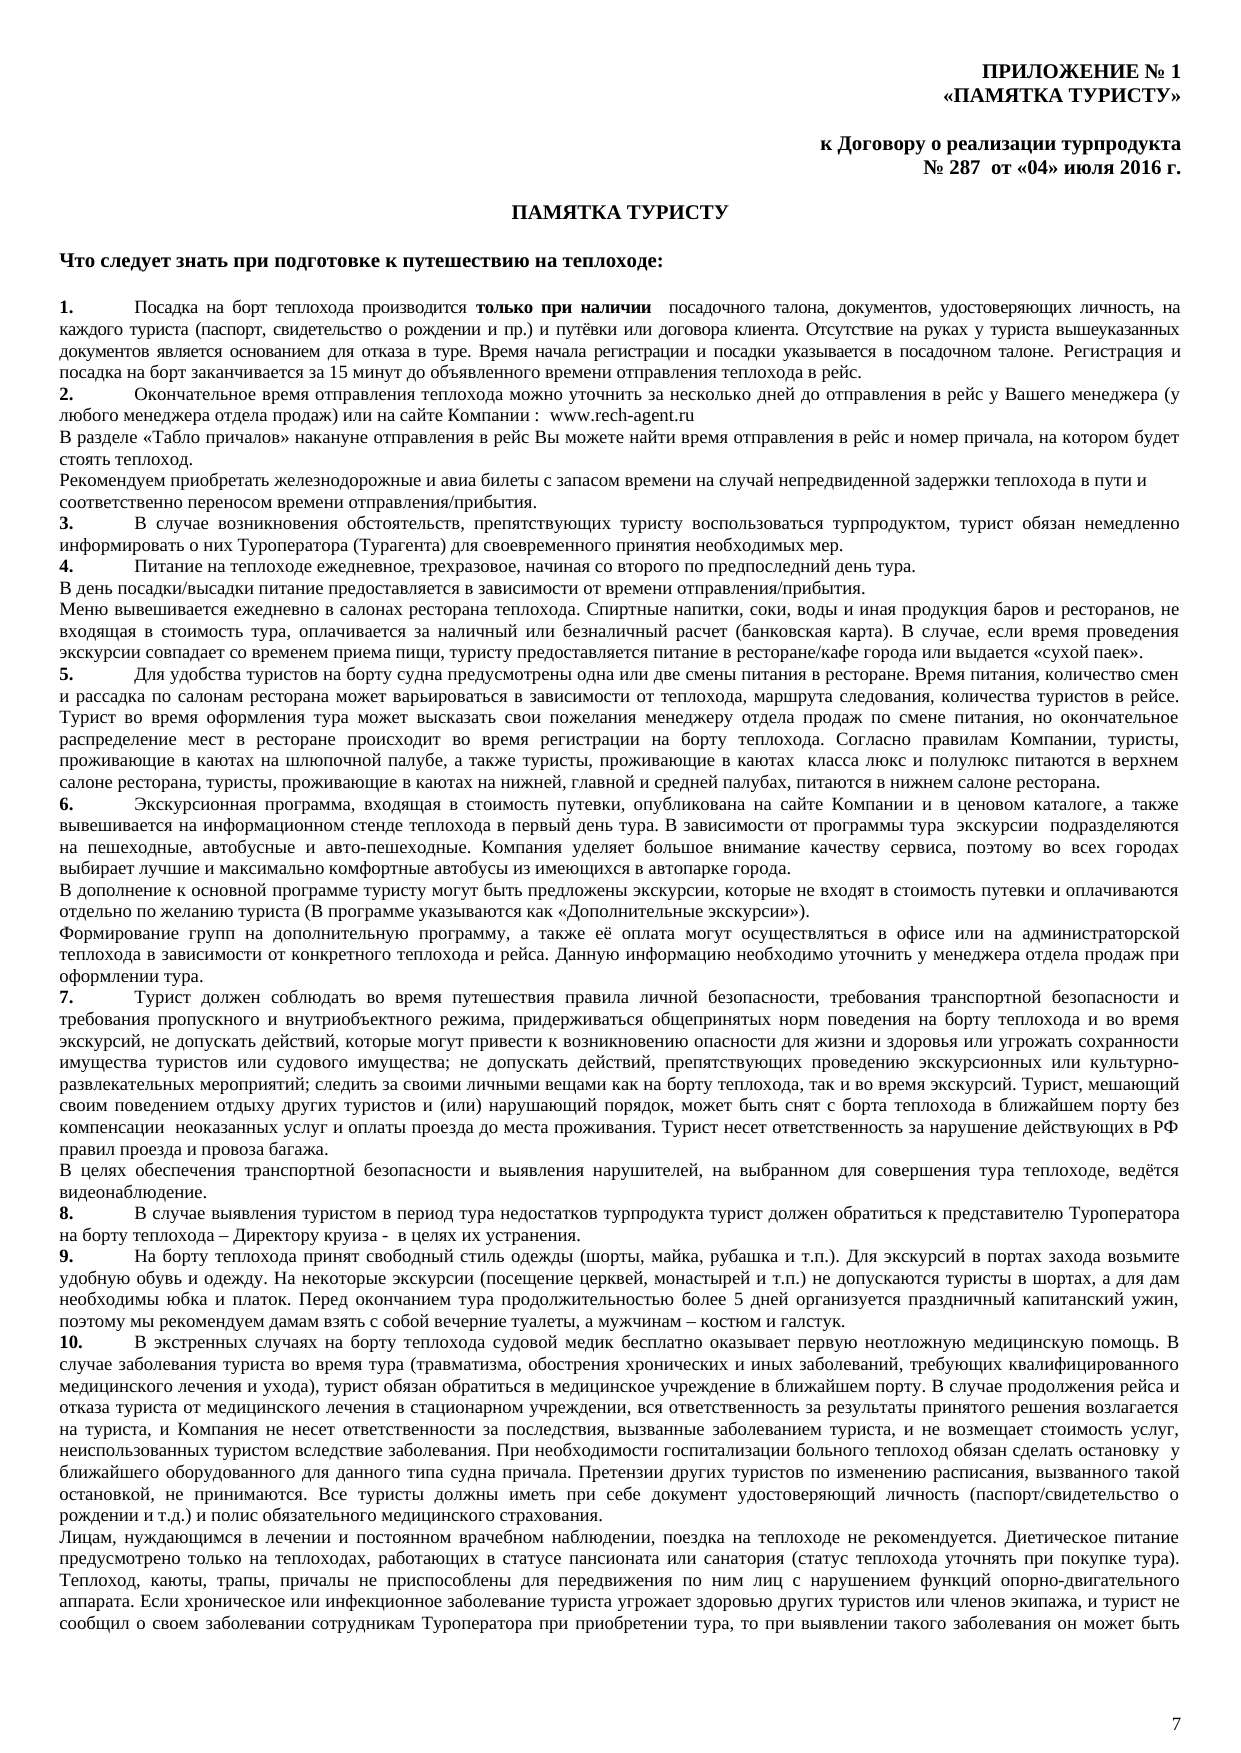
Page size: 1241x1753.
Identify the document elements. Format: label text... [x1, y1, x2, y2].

list В случае возникновения обстоятельств, препятствующих туристу воспользоваться турпродуктом, турист обязан немедленно информировать о них Туроператора (Турагента) для своевременного принятия необходимых мер. [59, 512, 1181, 555]
text Формирование групп на дополнительную программу, а также её оплата могут осуществляться в офисе или на администраторской теплохода в зависимости от конкретного теплохода и рейса. Данную информацию необходимо уточнить у менеджера отдела продаж при оформлении тура. [59, 922, 1181, 986]
text № 287 от «04» июля 2016 г. [59, 155, 1181, 179]
list Для удобства туристов на борту судна предусмотрены одна или две смены питания в ресторане. Время питания, количество смен и рассадка по салонам ресторана может варьироваться в зависимости от теплохода, маршрута следования, количества туристов в рейсе. Турист во время оформления тура может высказать свои пожелания менеджеру отдела продаж по смене питания, но окончательное распределение мест в ресторане происходит во время регистрации на борту теплохода. Согласно правилам Компании, туристы, проживающие в каютах на шлюпочной палубе, а также туристы, проживающие в каютах класса люкс и полулюкс питаются в верхнем салоне ресторана, туристы, проживающие в каютах на нижней, главной и средней палубах, питаются в нижнем салоне ресторана. [59, 663, 1181, 792]
text «ПАМЯТКА ТУРИСТУ» [59, 83, 1181, 107]
text ПРИЛОЖЕНИЕ № 1 [59, 59, 1181, 83]
subtitle ПАМЯТКА ТУРИСТУ [59, 200, 1181, 224]
list На борту теплохода принят свободный стиль одежды (шорты, майка, рубашка и т.п.). Для экскурсий в портах захода возьмите удобную обувь и одежду. На некоторые экскурсии (посещение церквей, монастырей и т.п.) не допускаются туристы в шортах, а для дам необходимы юбка и платок. Перед окончанием тура продолжительностью более 5 дней организуется праздничный капитанский ужин, поэтому мы рекомендуем дамам взять с собой вечерние туалеты, а мужчинам – костюм и галстук. [59, 1245, 1181, 1331]
text В дополнение к основной программе туристу могут быть предложены экскурсии, которые не входят в стоимость путевки и оплачиваются отдельно по желанию туриста (В программе указываются как «Дополнительные экскурсии»). [59, 879, 1181, 922]
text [59, 1526, 1181, 1633]
text В целях обеспечения транспортной безопасности и выявления нарушителей, на выбранном для совершения тура теплоходе, ведётся видеонаблюдение. [59, 1159, 1181, 1202]
list Окончательное время отправления теплохода можно уточнить за несколько дней до отправления в рейс у Вашего менеджера (у любого менеджера отдела продаж) или на сайте Компании : www.rech-agent.ru [59, 383, 1181, 426]
list В случае выявления туристом в период тура недостатков турпродукта турист должен обратиться к представителю Туроператора на борту теплохода – Директору круиза - в целях их устранения. [59, 1202, 1181, 1245]
text Меню вывешивается ежедневно в салонах ресторана теплохода. Спиртные напитки, соки, воды и иная продукция баров и ресторанов, не входящая в стоимость тура, оплачивается за наличный или безналичный расчет (банковская карта). В случае, если время проведения экскурсии совпадает со временем приема пищи, туристу предоставляется питание в ресторане/кафе города или выдается «сухой паек». [59, 598, 1181, 663]
text В день посадки/высадки питание предоставляется в зависимости от времени отправления/прибытия. [59, 577, 1181, 598]
list Турист должен соблюдать во время путешествия правила личной безопасности, требования транспортной безопасности и требования пропускного и внутриобъектного режима, придерживаться общепринятых норм поведения на борту теплохода и во время экскурсий, не допускать действий, которые могут привести к возникновению опасности для жизни и здоровья или угрожать сохранности имущества туристов или судового имущества; не допускать действий, препятствующих проведению экскурсионных или культурно-развлекательных мероприятий; следить за своими личными вещами как на борту теплохода, так и во время экскурсий. Турист, мешающий своим поведением отдыху других туристов и (или) нарушающий порядок, может быть снят с борта теплохода в ближайшем порту без компенсации неоказанных услуг и оплаты проезда до места проживания. Турист несет ответственность за нарушение действующих в РФ правил проезда и провоза багажа. [59, 986, 1181, 1159]
text Рекомендуем приобретать железнодорожные и авиа билеты с запасом времени на случай непредвиденной задержки теплохода в пути и соответственно переносом времени отправления/прибытия. [59, 469, 1181, 512]
list Питание на теплоходе ежедневное, трехразовое, начиная со второго по предпоследний день тура. [59, 555, 1181, 577]
list В экстренных случаях на борту теплохода судовой медик бесплатно оказывает первую неотложную медицинскую помощь. В случае заболевания туриста во время тура (травматизма, обострения хронических и иных заболеваний, требующих квалифицированного медицинского лечения и ухода), турист обязан обратиться в медицинское учреждение в ближайшем порту. В случае продолжения рейса и отказа туриста от медицинского лечения в стационарном учреждении, вся ответственность за результаты принятого решения возлагается на туриста, и Компания не несет ответственности за последствия, вызванные заболеванием туриста, и не возмещает стоимость услуг, неиспользованных туристом вследствие заболевания. При необходимости госпитализации больного теплоход обязан сделать остановку у ближайшего оборудованного для данного типа судна причала. Претензии других туристов по изменению расписания, вызванного такой остановкой, не принимаются. Все туристы должны иметь при себе документ удостоверяющий личность (паспорт/свидетельство о рождении и т.д.) и полис обязательного медицинского страхования. [59, 1331, 1181, 1526]
list Экскурсионная программа, входящая в стоимость путевки, опубликована на сайте Компании и в ценовом каталоге, а также вывешивается на информационном стенде теплохода в первый день тура. В зависимости от программы тура экскурсии подразделяются на пешеходные, автобусные и авто-пешеходные. Компания уделяет большое внимание качеству сервиса, поэтому во всех городах выбирает лучшие и максимально комфортные автобусы из имеющихся в автопарке города. [59, 792, 1181, 879]
text к Договору о реализации турпродукта [59, 131, 1181, 155]
list Посадка на борт теплохода производится только при наличии посадочного талона, документов, удостоверяющих личность, на каждого туриста (паспорт, свидетельство о рождении и пр.) и путёвки или договора клиента. Отсутствие на руках у туриста вышеуказанных документов является основанием для отказа в туре. Время начала регистрации и посадки указывается в посадочном талоне. Регистрация и посадка на борт заканчивается за 15 минут до объявленного времени отправления теплохода в рейс. [59, 296, 1181, 383]
text В разделе «Табло причалов» накануне отправления в рейс Вы можете найти время отправления в рейс и номер причала, на котором будет стоять теплоход. [59, 426, 1181, 469]
text Что следует знать при подготовке к путешествию на теплоходе: [59, 248, 1181, 272]
